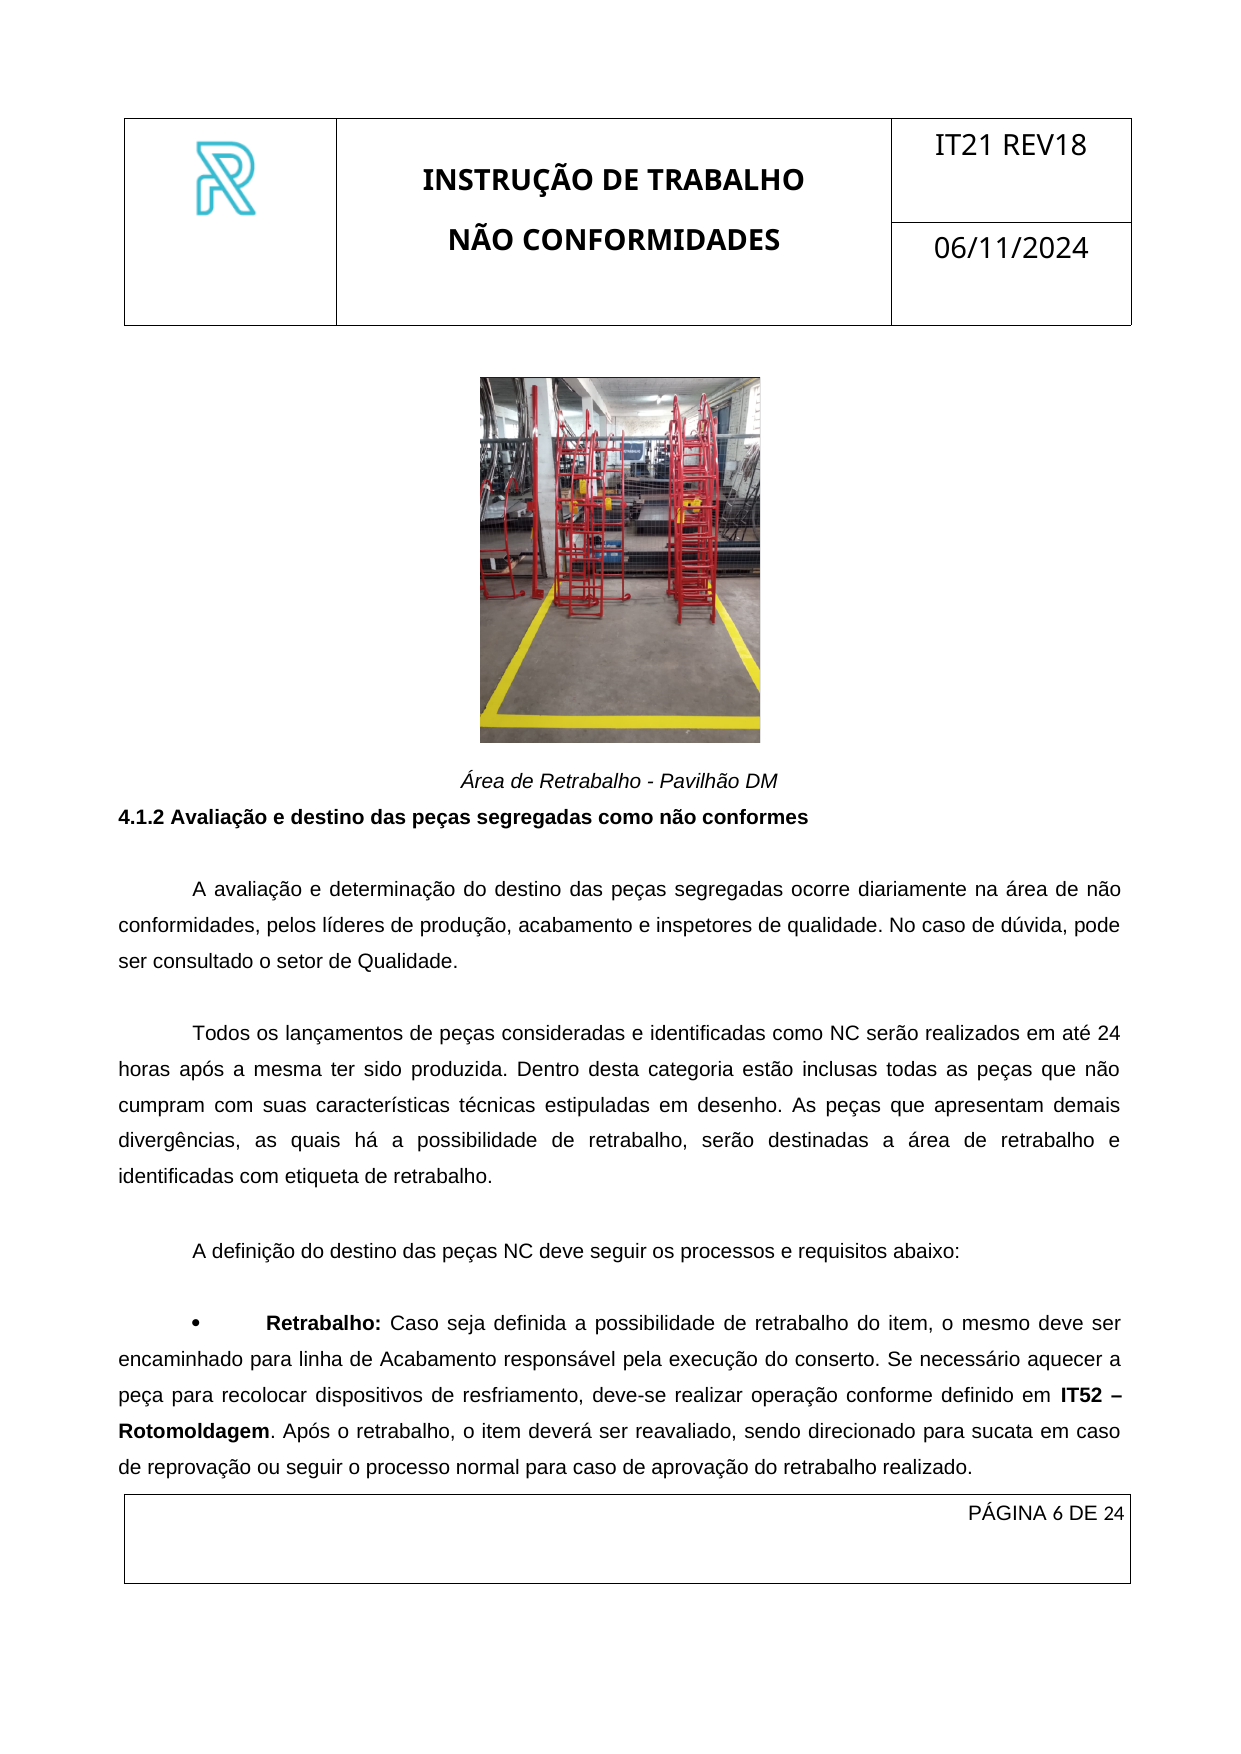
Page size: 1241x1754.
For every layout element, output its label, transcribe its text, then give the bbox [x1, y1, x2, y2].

subtitle 4.1.2 Avaliação e destino das peças segregadas como não conformes [118, 805, 1122, 829]
picture [480, 377, 761, 743]
text Área de Retrabalho - Pavilhão DM [118, 769, 1122, 793]
text A definição do destino das peças NC deve seguir os processos e requisitos abaixo: [118, 1239, 1122, 1263]
picture [192, 133, 259, 224]
text Todos os lançamentos de peças consideradas e identificadas como NC serão realizados em até 24 horas após a mesma ter sido produzida. Dentro desta categoria estão inclusas todas as peças que não cumpram com suas características técnicas estipuladas em desenho. As peças que apresentam demais divergências, as quais há a possibilidade de retrabalho, serão destinadas a área de retrabalho e identificadas com etiqueta de retrabalho. [118, 1021, 1122, 1188]
text A avaliação e determinação do destino das peças segregadas ocorre diariamente na área de não conformidades, pelos líderes de produção, acabamento e inspetores de qualidade. No caso de dúvida, pode ser consultado o setor de Qualidade. [118, 877, 1122, 973]
list Retrabalho: Caso seja definida a possibilidade de retrabalho do item, o mesmo deve ser encaminhado para linha de Acabamento responsável pela execução do conserto. Se necessário aquecer a peça para recolocar dispositivos de resfriamento, deve-se realizar operação conforme definido em IT52 – Rotomoldagem. Após o retrabalho, o item deverá ser reavaliado, sendo direcionado para sucata em caso de reprovação ou seguir o processo normal para caso de aprovação do retrabalho realizado. [118, 1311, 1122, 1478]
